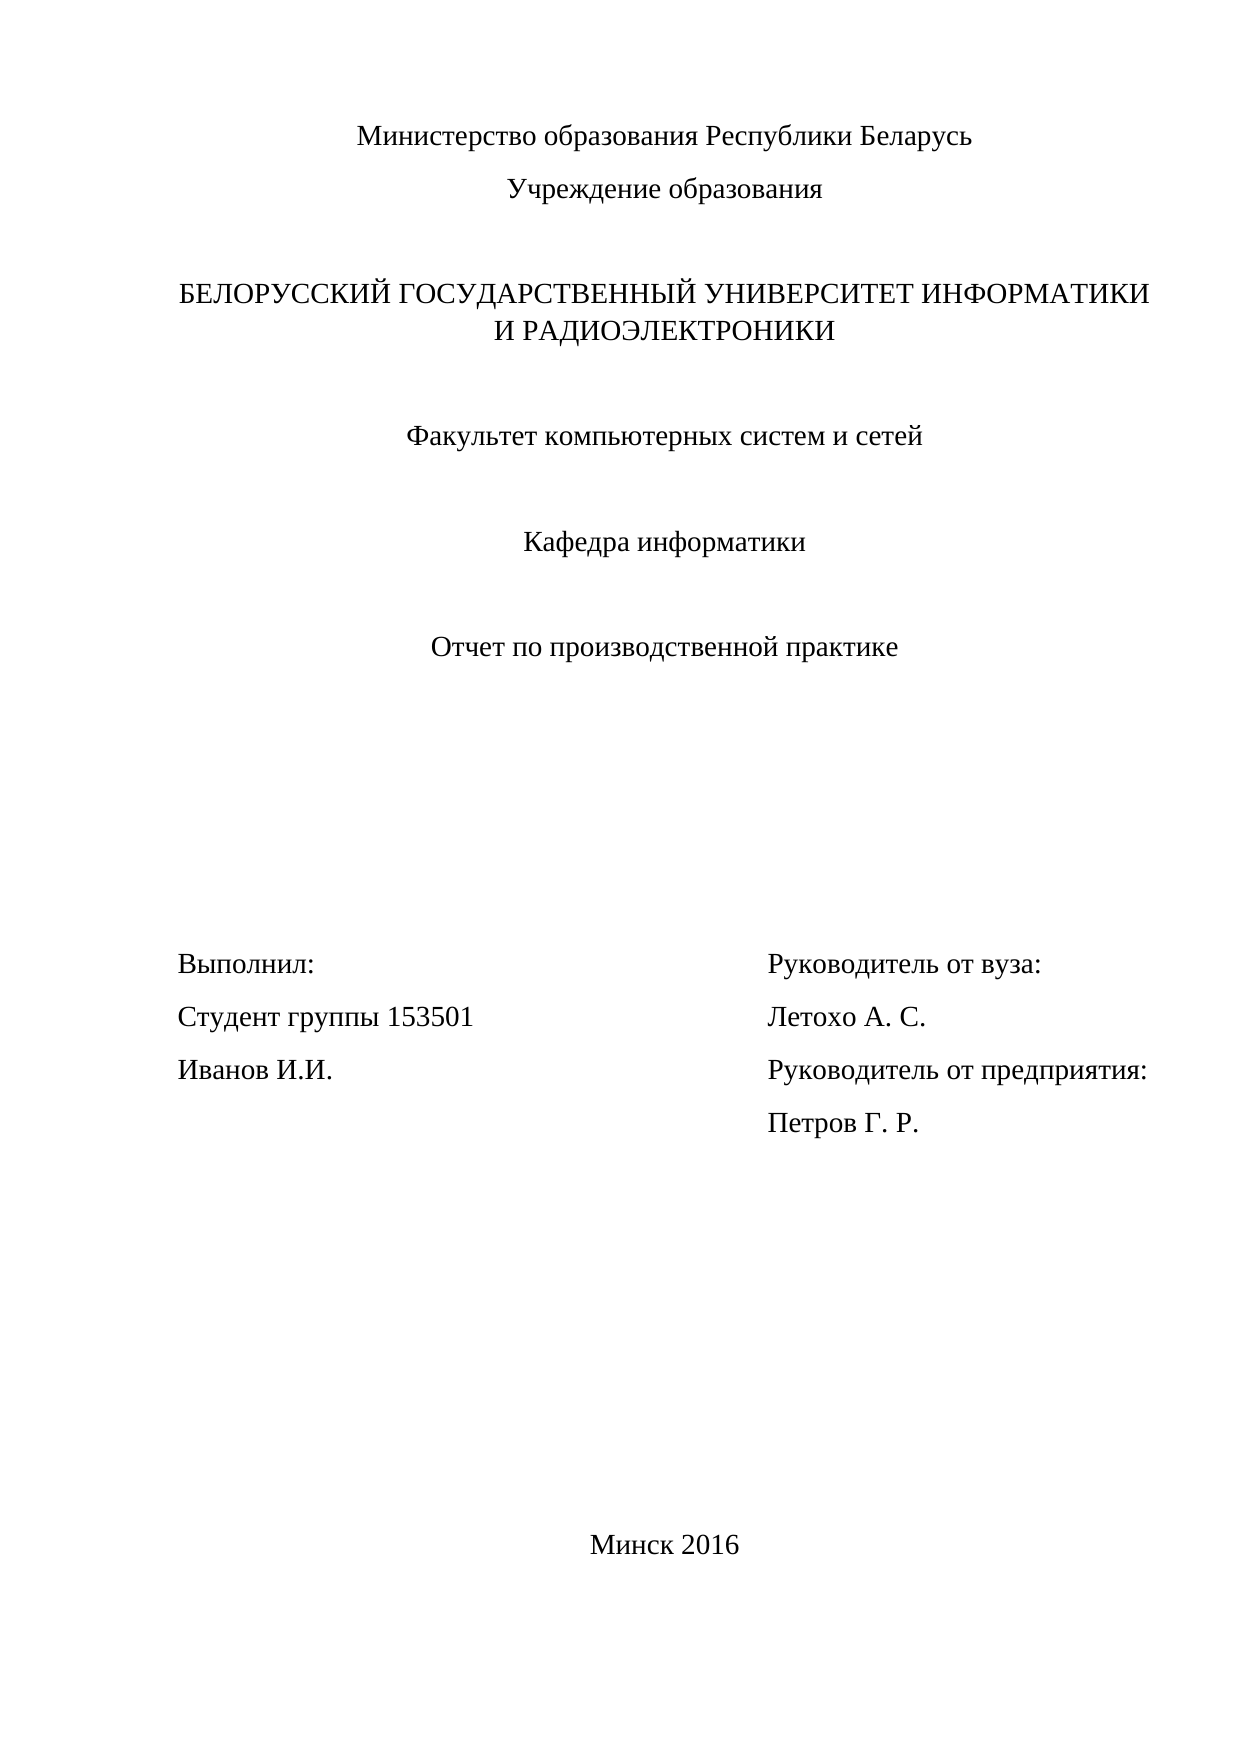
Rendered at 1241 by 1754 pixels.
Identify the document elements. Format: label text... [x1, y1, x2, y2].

text Минск 2016 [177, 1527, 1152, 1561]
text Министерство образования Республики Беларусь [177, 118, 1152, 152]
text Факультет компьютерных систем и сетей [177, 418, 1152, 452]
text Выполнил: Руководитель от вуза: [177, 946, 1152, 980]
text Студент группы 153501 Летохо А. С. [177, 999, 1152, 1033]
text БЕЛОРУССКИЙ ГОСУДАРСТВЕННЫЙ УНИВЕРСИТЕТ ИНФОРМАТИКИ И РАДИОЭЛЕКТРОНИКИ [177, 277, 1152, 346]
text Отчет по производственной практике [177, 629, 1152, 663]
text Кафедра информатики [177, 524, 1152, 557]
text Петров Г. Р. [767, 1105, 1152, 1138]
text Учреждение образования [177, 171, 1152, 204]
text Иванов И.И. Руководитель от предприятия: [177, 1052, 1152, 1086]
